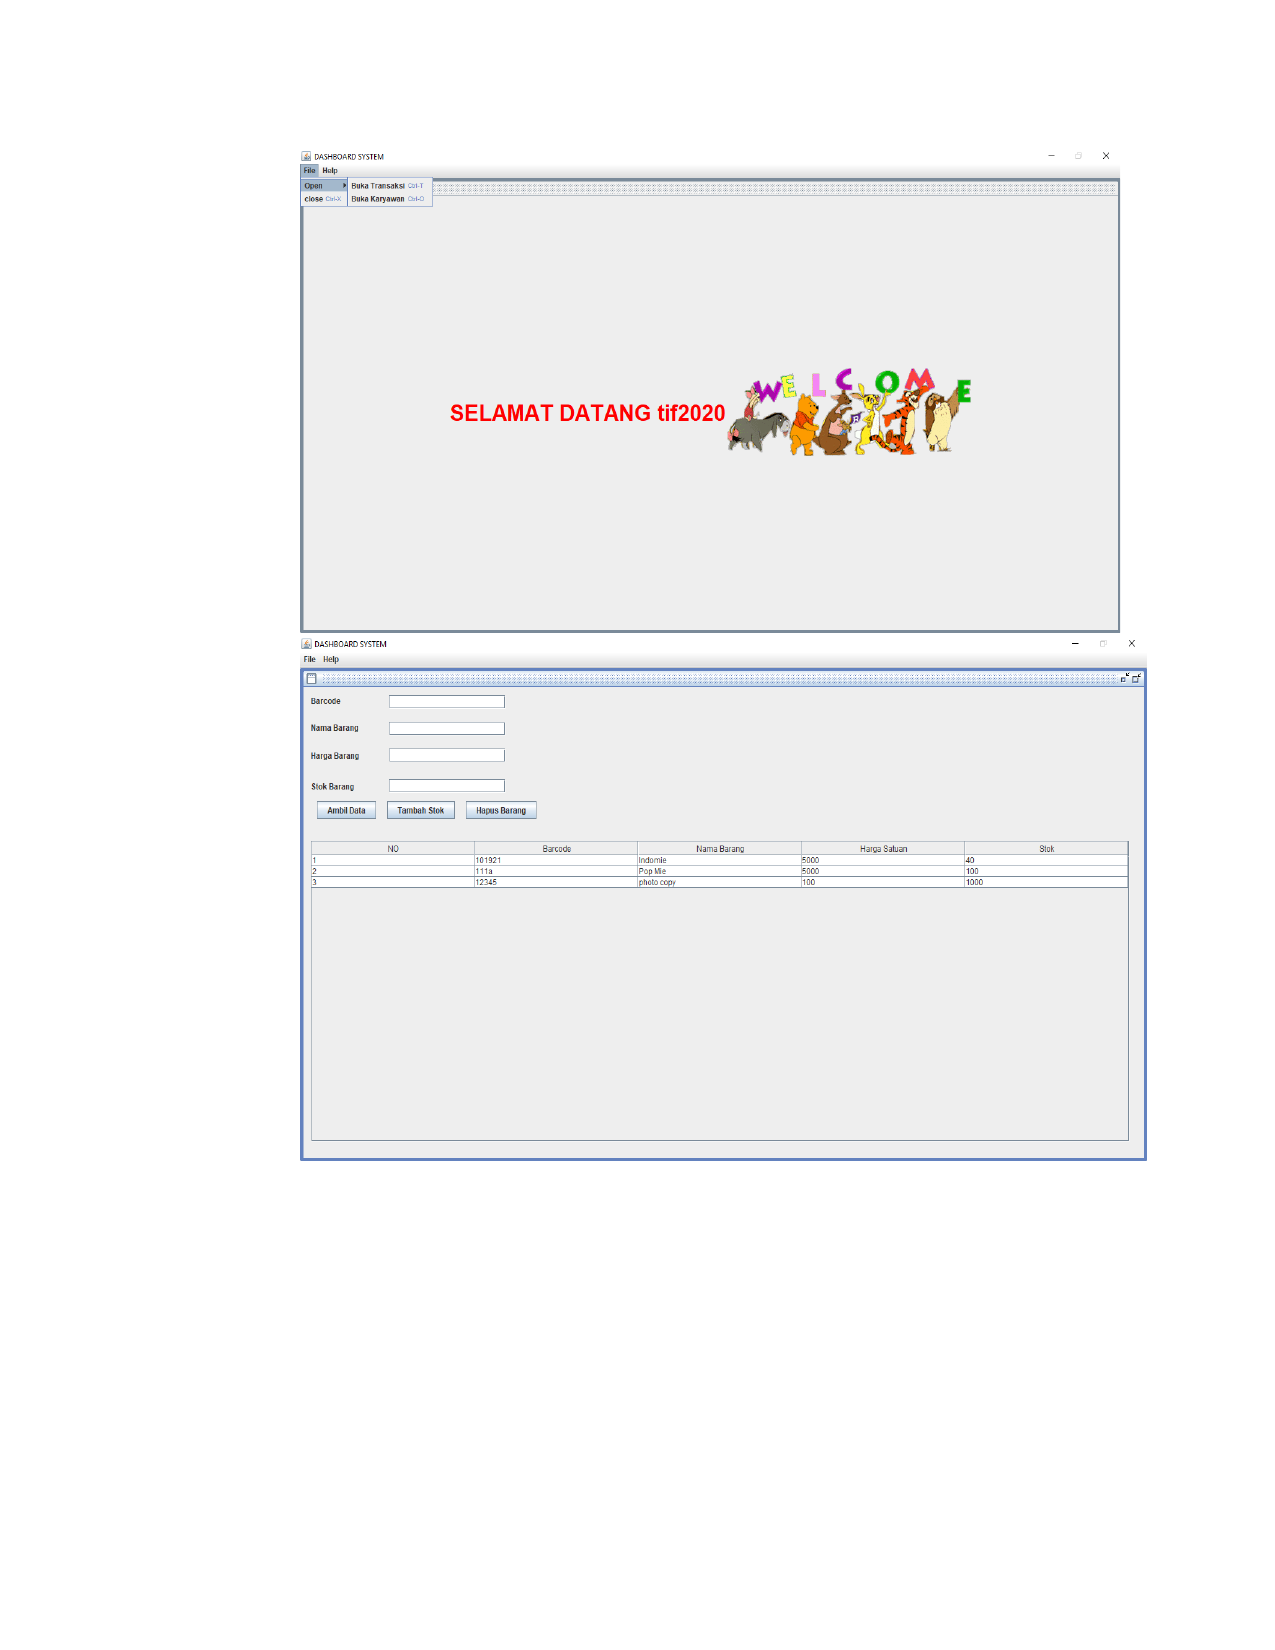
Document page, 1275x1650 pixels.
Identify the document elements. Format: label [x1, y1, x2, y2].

picture [300, 637, 1147, 1161]
picture [300, 150, 1121, 633]
